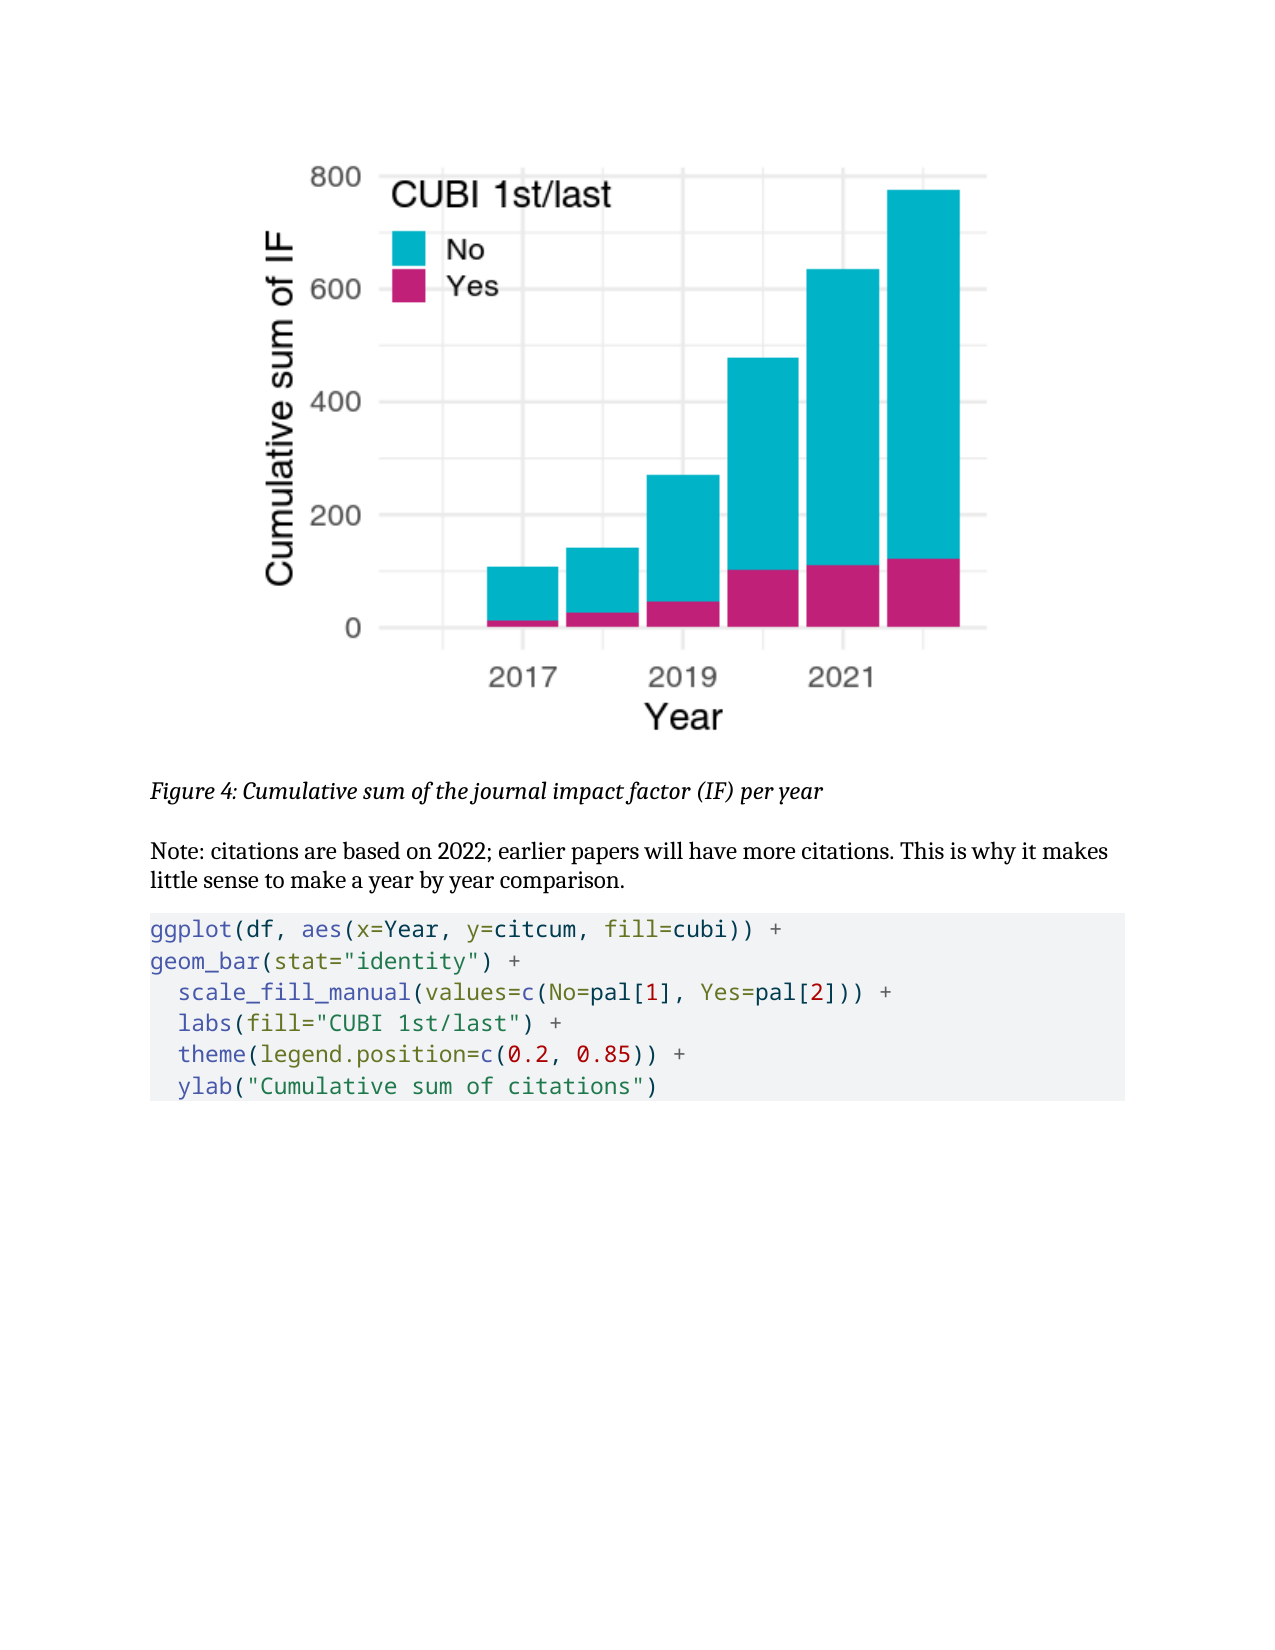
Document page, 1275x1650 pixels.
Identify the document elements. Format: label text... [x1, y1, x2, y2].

text ggplot(df, aes(x=Year, y=citcum, fill=cubi)) + geom_bar(stat="identity") + scale_fill_manual(values=c(No=pal[1], Yes=pal[2])) + labs(fill="CUBI 1st/last") + theme(legend.position=c(0.2, 0.85)) + ylab("Cumulative sum of citations") [150, 913, 1125, 1101]
picture [247, 150, 1006, 757]
text Note: citations are based on 2022; earlier papers will have more citations. This is why it makes little sense to make a year by year comparison. [150, 837, 1125, 895]
table_header Figure 4: Cumulative sum of the journal impact factor (IF) per year [139, 150, 1114, 818]
